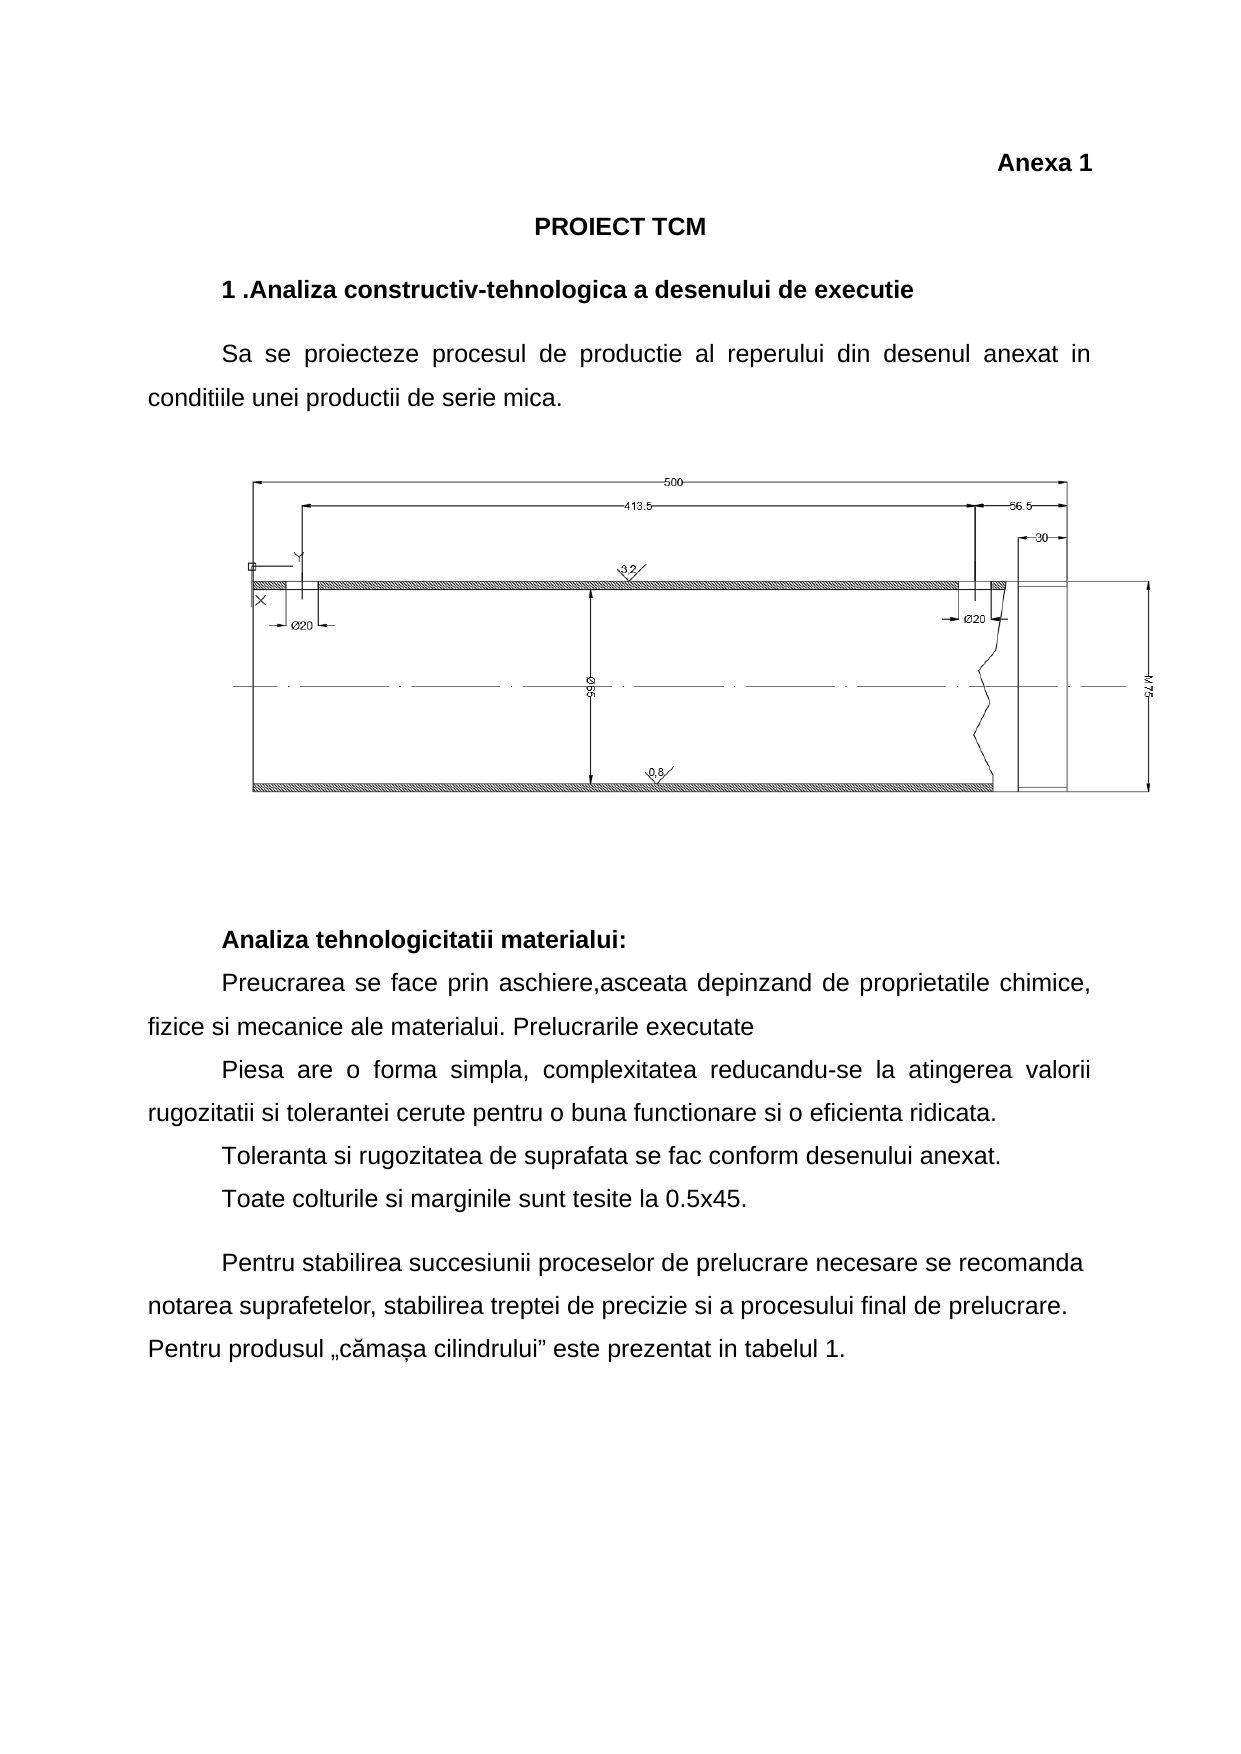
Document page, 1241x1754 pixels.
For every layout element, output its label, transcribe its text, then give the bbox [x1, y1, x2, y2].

text Analiza tehnologicitatii materialui: [148, 925, 1093, 954]
text Pentru stabilirea succesiunii proceselor de prelucrare necesare se recomanda notarea suprafetelor, stabilirea treptei de precizie si a procesului final de prelucrare. Pentru produsul „cămașa cilindrului” este prezentat in tabelul 1. [148, 1248, 1093, 1363]
picture [221, 446, 1167, 827]
text Sa se proiecteze procesul de productie al reperului din desenul anexat in conditiile unei productii de serie mica. [148, 339, 1093, 411]
text 1 .Analiza constructiv-tehnologica a desenului de executie [148, 276, 1093, 304]
text Anexa 1 [148, 148, 1093, 176]
text Preucrarea se face prin aschiere,asceata depinzand de proprietatile chimice, fizice si mecanice ale materialui. Prelucrarile executate [148, 968, 1093, 1040]
text Toleranta si rugozitatea de suprafata se fac conform desenului anexat. [148, 1141, 1093, 1169]
text PROIECT TCM [148, 212, 1093, 240]
text Toate colturile si marginile sunt tesite la 0.5x45. [148, 1184, 1093, 1213]
text Piesa are o forma simpla, complexitatea reducandu-se la atingerea valorii rugozitatii si tolerantei cerute pentru o buna functionare si o eficienta ridicata. [148, 1054, 1093, 1126]
